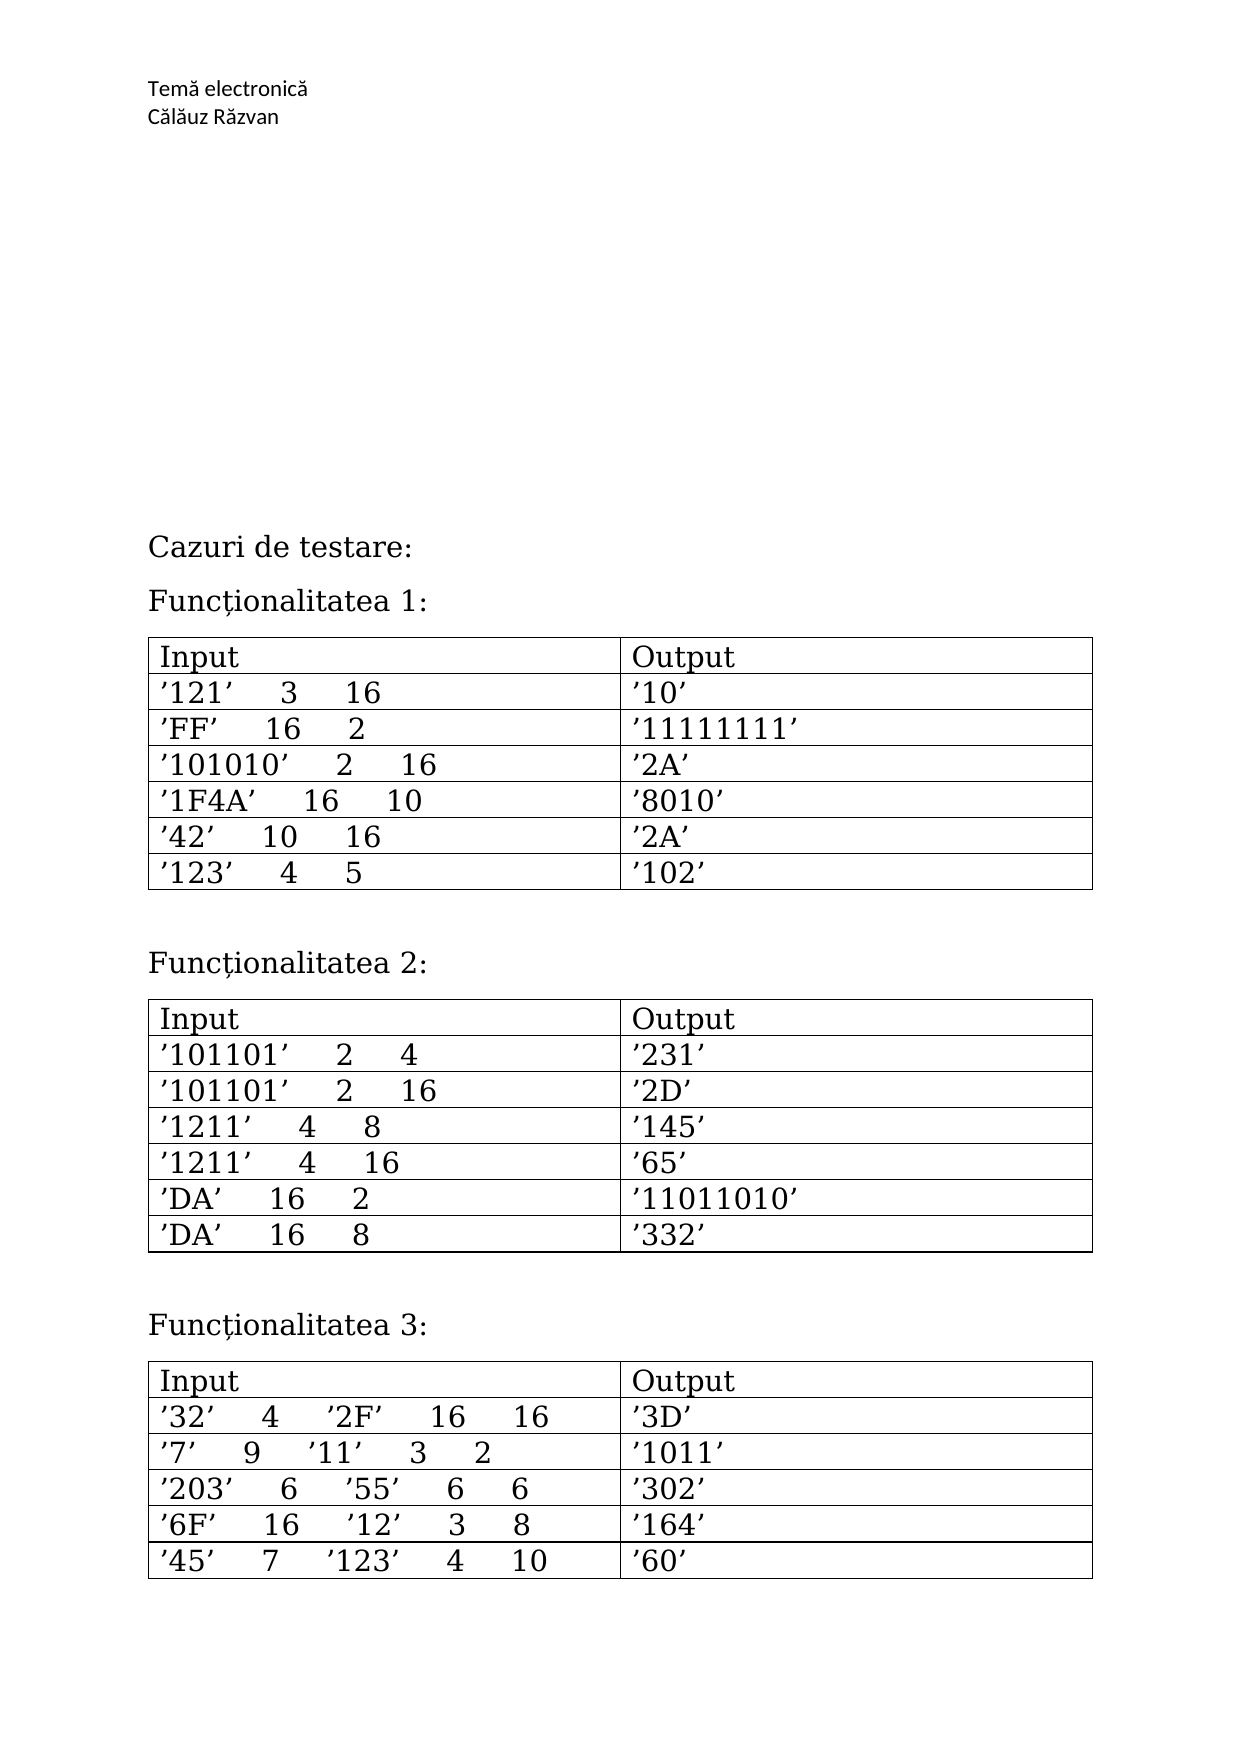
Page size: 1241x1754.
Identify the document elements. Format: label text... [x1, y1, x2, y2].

table_cell ’2A’ [621, 818, 1092, 853]
table_cell ’2D’ [621, 1072, 1092, 1107]
text Funcționalitatea 1: [148, 583, 1093, 618]
table_cell ’101101’ 2 16 [149, 1072, 620, 1107]
table_cell ’10’ [621, 674, 1092, 709]
table_cell ’145’ [621, 1108, 1092, 1143]
table_header Input [149, 638, 620, 673]
table_cell ’65’ [621, 1144, 1092, 1179]
table_cell ’164’ [621, 1506, 1092, 1541]
table_cell ’DA’ 16 8 [149, 1216, 620, 1251]
table_cell ’11111111’ [621, 710, 1092, 745]
table_cell ’1211’ 4 8 [149, 1108, 620, 1143]
text Cazuri de testare: [148, 528, 1093, 563]
table_cell ’8010’ [621, 782, 1092, 817]
table_cell ’2A’ [621, 746, 1092, 781]
table_header Output [621, 638, 1092, 673]
table_cell ’231’ [621, 1036, 1092, 1071]
table_cell ’6F’ 16 ’12’ 3 8 [149, 1506, 620, 1541]
table_cell ’1F4A’ 16 10 [149, 782, 620, 817]
table_cell ’302’ [621, 1470, 1092, 1505]
table_header Input [149, 1362, 620, 1397]
table_cell ’60’ [621, 1543, 1092, 1577]
text Funcționalitatea 2: [148, 945, 1093, 980]
table_cell ’123’ 4 5 [149, 854, 620, 889]
table_header Output [621, 1362, 1092, 1397]
table_cell ’7’ 9 ’11’ 3 2 [149, 1434, 620, 1469]
table_cell ’102’ [621, 854, 1092, 889]
table_cell ’101010’ 2 16 [149, 746, 620, 781]
table_cell ’101101’ 2 4 [149, 1036, 620, 1071]
table_cell ’3D’ [621, 1398, 1092, 1433]
table_header Output [621, 1000, 1092, 1035]
table_cell ’332’ [621, 1216, 1092, 1251]
table_cell ’203’ 6 ’55’ 6 6 [149, 1470, 620, 1505]
text Funcționalitatea 3: [148, 1307, 1093, 1342]
table_header Input [149, 1000, 620, 1035]
table_cell ’32’ 4 ’2F’ 16 16 [149, 1398, 620, 1433]
table_cell ’1211’ 4 16 [149, 1144, 620, 1179]
table_cell ’1011’ [621, 1434, 1092, 1469]
table_cell ’FF’ 16 2 [149, 710, 620, 745]
table_cell ’DA’ 16 2 [149, 1180, 620, 1215]
table_cell ’121’ 3 16 [149, 674, 620, 709]
table_cell ’11011010’ [621, 1180, 1092, 1215]
table_cell ’45’ 7 ’123’ 4 10 [149, 1543, 620, 1577]
table_cell ’42’ 10 16 [149, 818, 620, 853]
